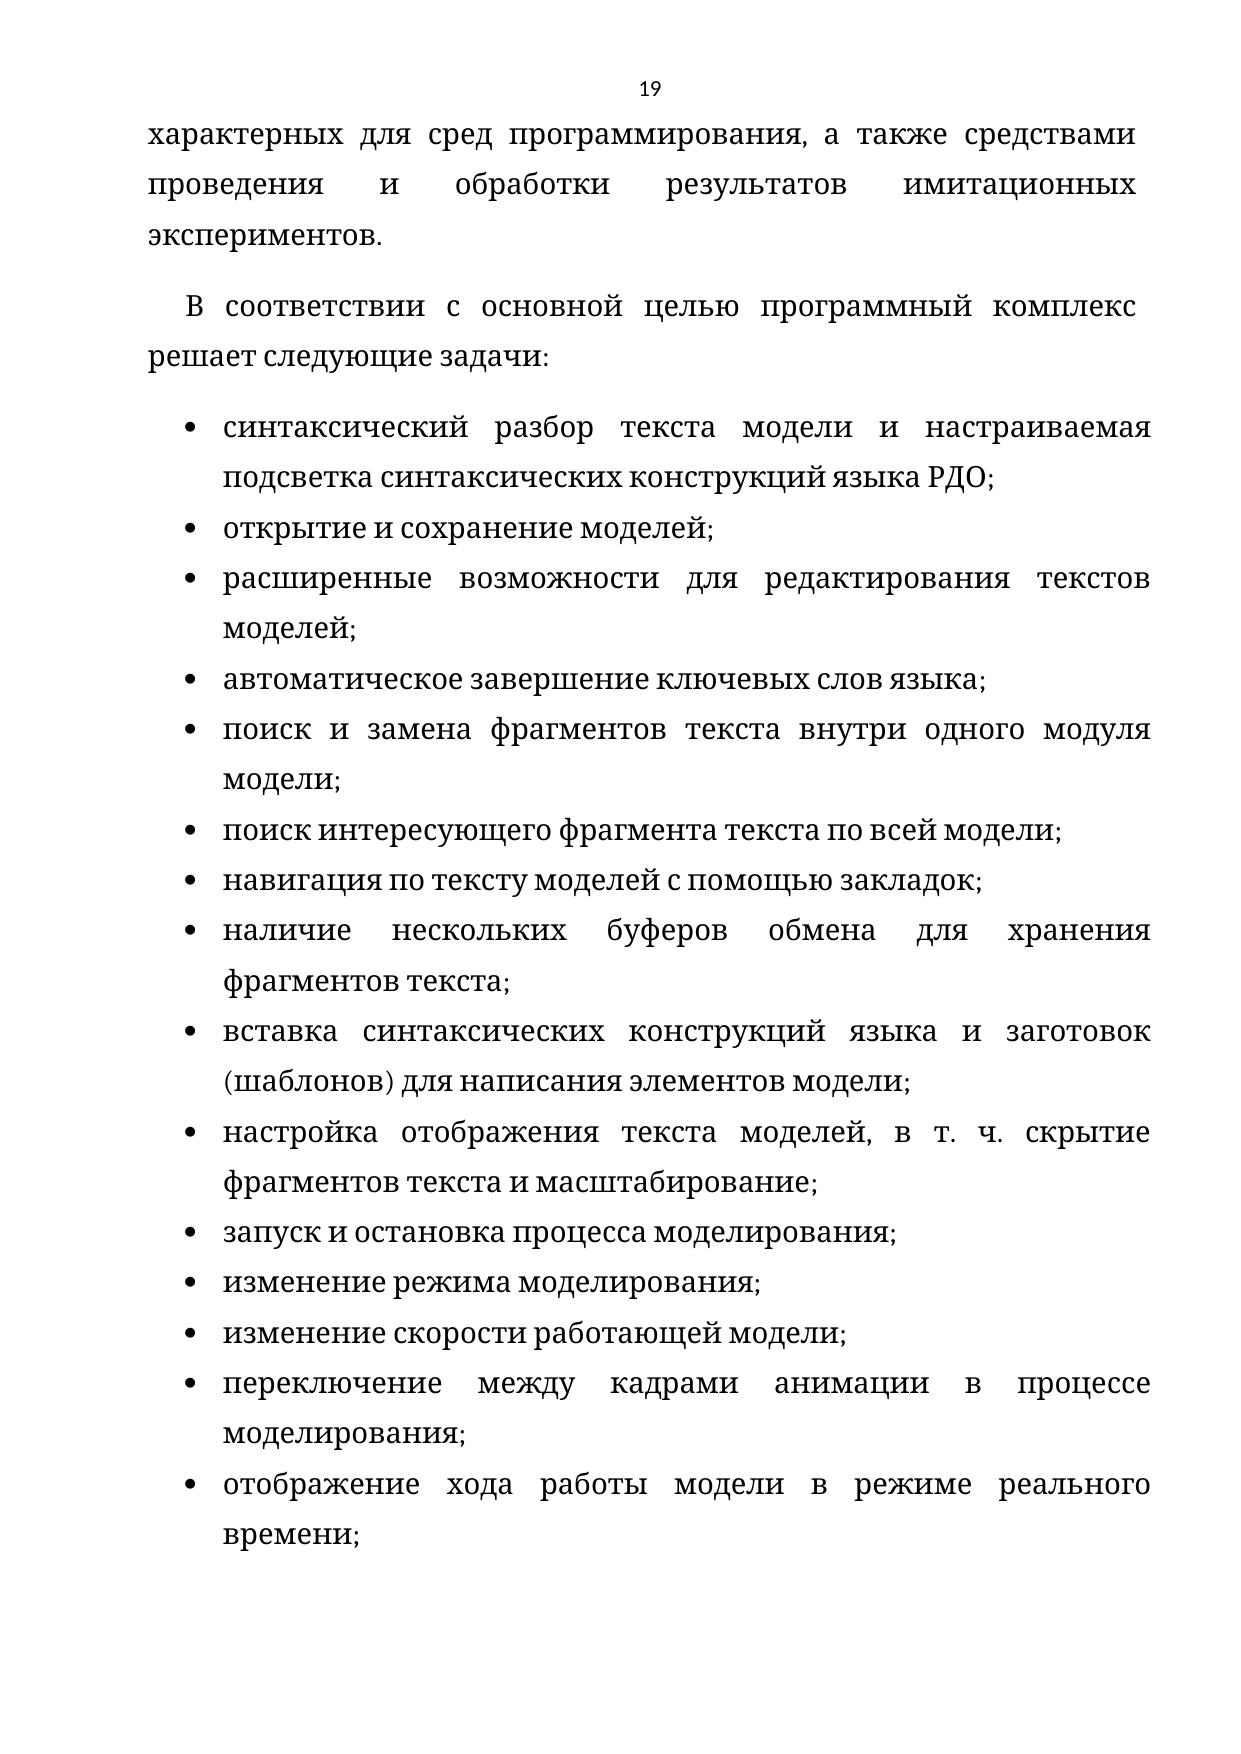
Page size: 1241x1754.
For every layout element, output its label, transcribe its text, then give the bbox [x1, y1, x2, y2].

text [148, 118, 1137, 252]
list навигация по тексту моделей с помощью закладок; [185, 864, 1152, 898]
list запуск и остановка процесса моделирования; [185, 1216, 1152, 1250]
list открытие и сохранение моделей; [185, 512, 1152, 546]
list изменение режима моделирования; [185, 1267, 1152, 1300]
list поиск интересующего фрагмента текста по всей модели; [185, 814, 1152, 847]
list настройка отображения текста моделей, в т. ч. скрытие фрагментов текста и масштабирование; [185, 1116, 1152, 1199]
list расширенные возможности для редактирования текстов моделей; [185, 562, 1152, 646]
list автоматическое завершение ключевых слов языка; [185, 663, 1152, 696]
text В соответствии с основной целью программный комплекс решает следующие задачи: [148, 290, 1137, 374]
list вставка синтаксических конструкций языка и заготовок (шаблонов) для написания элементов модели; [185, 1015, 1152, 1099]
list отображение хода работы модели в режиме реального времени; [185, 1468, 1152, 1552]
list синтаксический разбор текста модели и настраиваемая подсветка синтаксических конструкций языка РДО; [185, 411, 1152, 495]
list поиск и замена фрагментов текста внутри одного модуля модели; [185, 713, 1152, 797]
list переключение между кадрами анимации в процессе моделирования; [185, 1367, 1152, 1451]
list изменение скорости работающей модели; [185, 1317, 1152, 1351]
list наличие нескольких буферов обмена для хранения фрагментов текста; [185, 914, 1152, 998]
